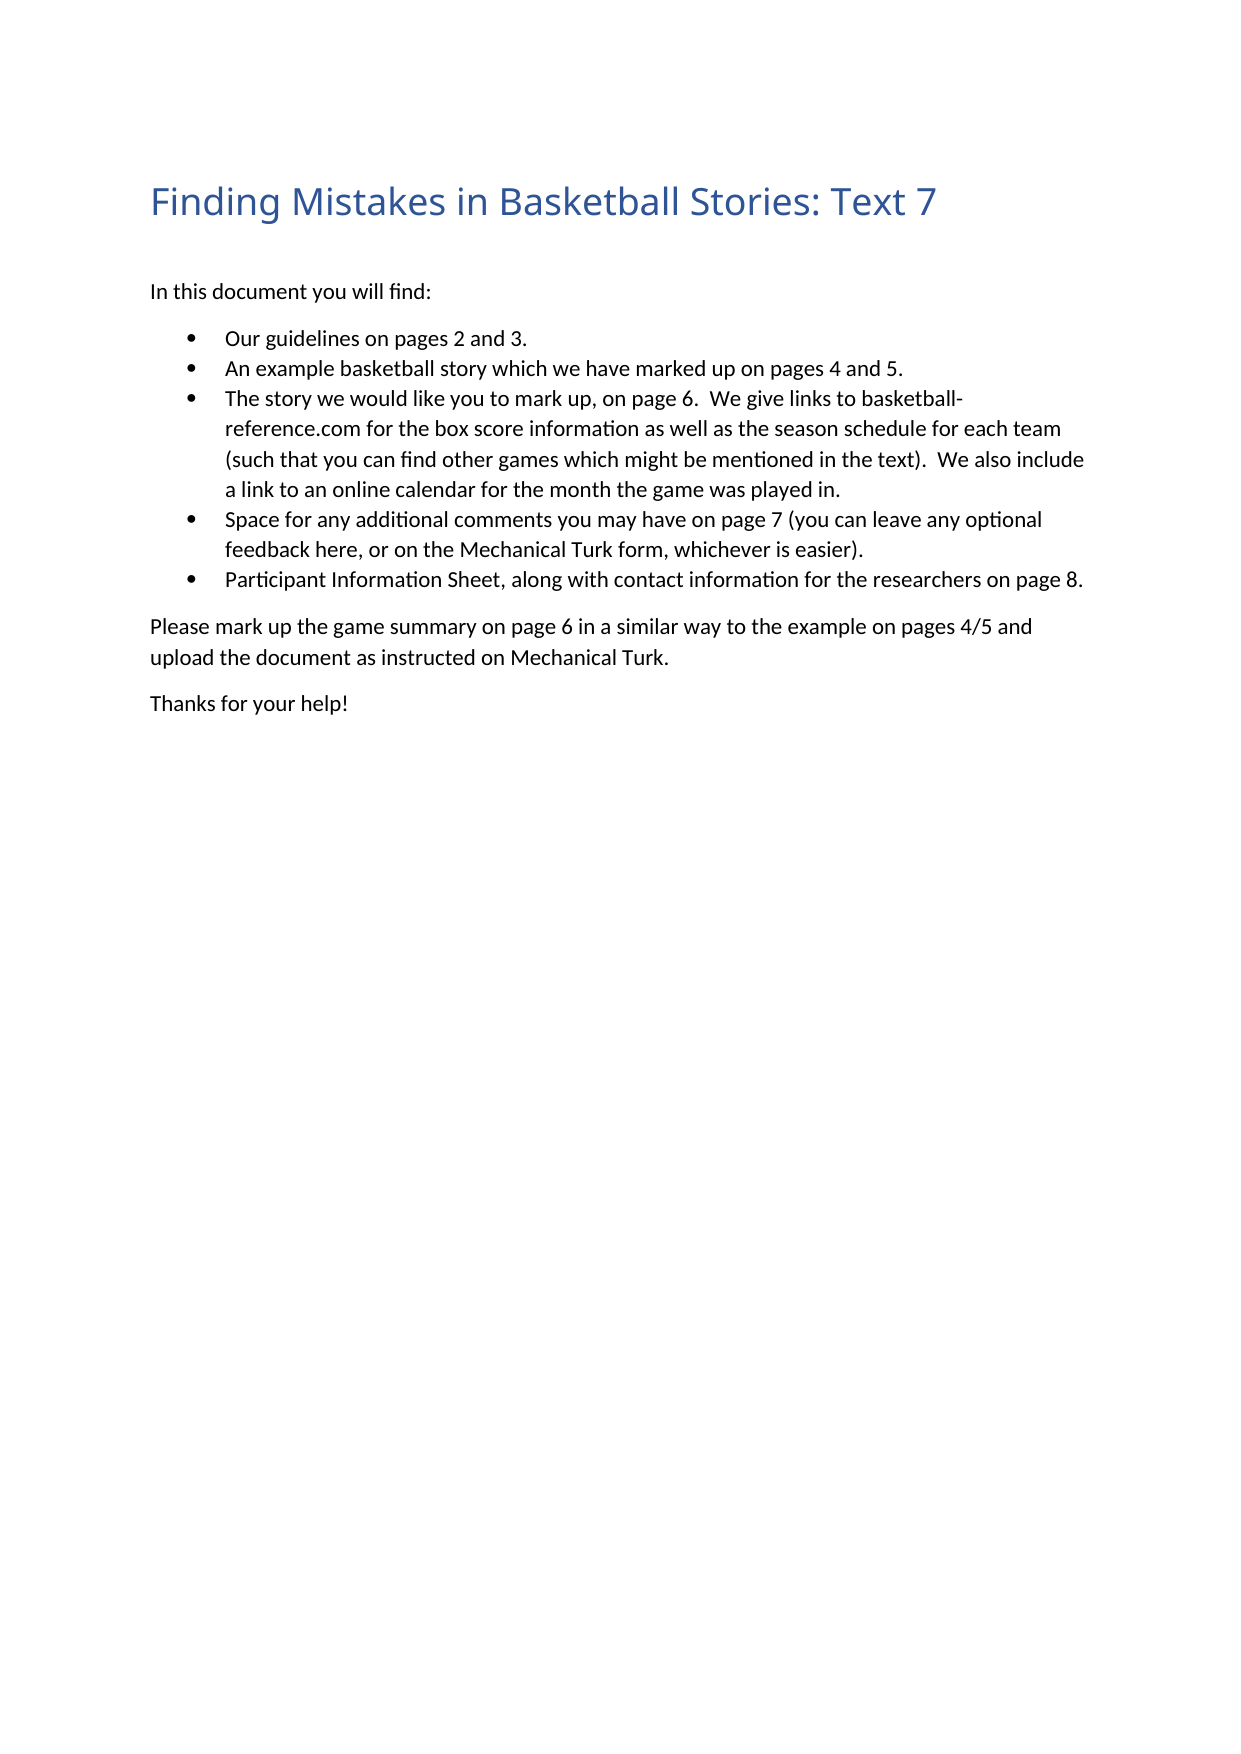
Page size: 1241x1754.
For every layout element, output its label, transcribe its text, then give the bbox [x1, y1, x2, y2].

list Our guidelines on pages 2 and 3. [187, 324, 1090, 352]
text In this document you will find: [150, 277, 1090, 305]
text Please mark up the game summary on page 6 in a similar way to the example on pages 4/5 and upload the document as instructed on Mechanical Turk. [150, 612, 1090, 671]
list The story we would like you to mark up, on page 6. We give links to basketball-reference.com for the box score information as well as the season schedule for each team (such that you can find other games which might be mentioned in the text). We also include a link to an online calendar for the month the game was played in. [187, 384, 1090, 503]
text Thanks for your help! [150, 689, 1090, 717]
subtitle Finding Mistakes in Basketball Stories: Text 7 [150, 175, 1090, 226]
list An example basketball story which we have marked up on pages 4 and 5. [187, 354, 1090, 382]
list Participant Information Sheet, along with contact information for the researchers on page 8. [187, 566, 1090, 593]
list Space for any additional comments you may have on page 7 (you can leave any optional feedback here, or on the Mechanical Turk form, whichever is easier). [187, 505, 1090, 563]
